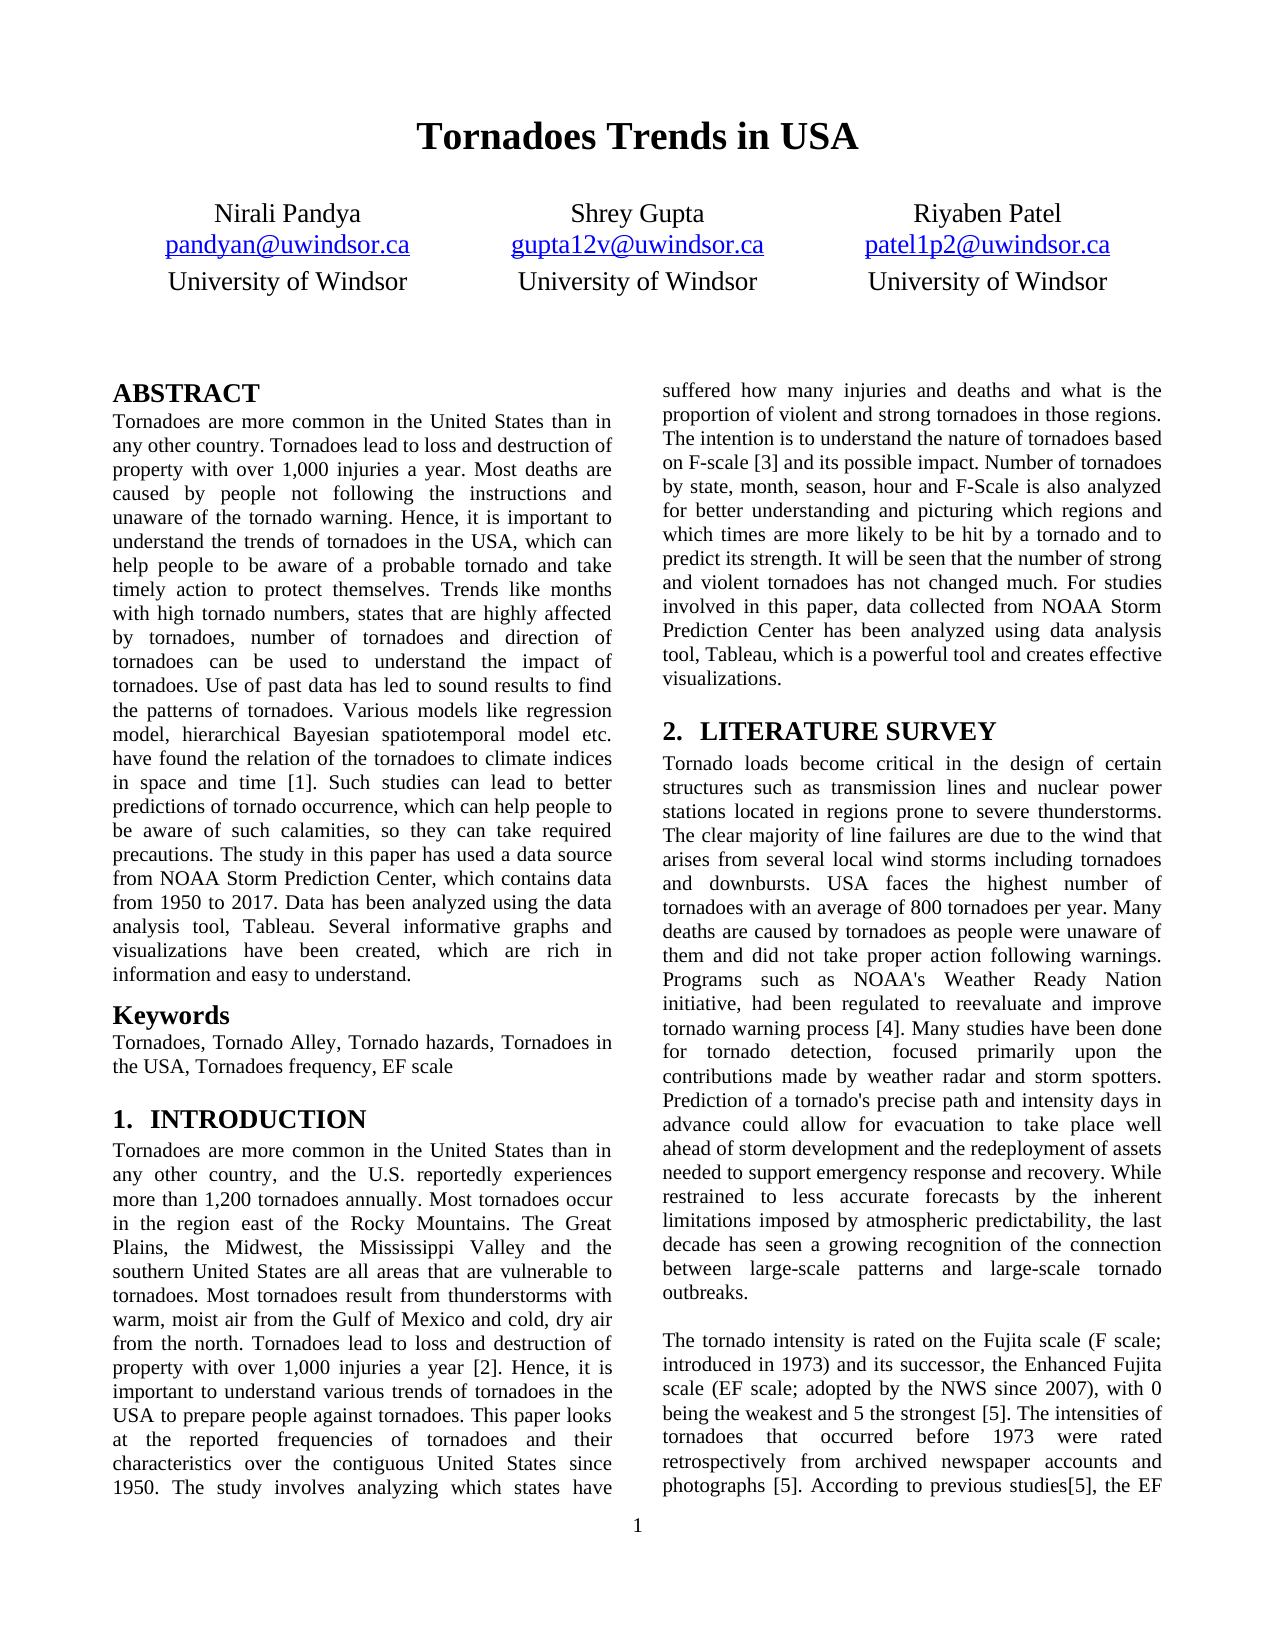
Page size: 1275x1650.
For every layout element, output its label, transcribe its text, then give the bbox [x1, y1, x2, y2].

list INTRODUCTION [112, 1103, 613, 1134]
title Tornadoes Trends in USA [112, 112, 1162, 158]
text University of Windsor [112, 265, 462, 296]
text Shrey Gupta [462, 197, 812, 228]
text Riyaben Patel [812, 197, 1162, 228]
text gupta12v@uwindsor.ca [462, 228, 812, 259]
text University of Windsor [462, 265, 812, 296]
text Nirali Pandya [112, 197, 462, 228]
text pandyan@uwindsor.ca [112, 228, 462, 259]
text Tornado loads become critical in the design of certain structures such as transmission lines and nuclear power stations located in regions prone to severe thunderstorms. The clear majority of line failures are due to the wind that arises from several local wind storms including tornadoes and downbursts. USA faces the highest number of tornadoes with an average of 800 tornadoes per year. Many deaths are caused by tornadoes as people were unaware of them and did not take proper action following warnings. Programs such as NOAA's Weather Ready Nation initiative, had been regulated to reevaluate and improve tornado warning process. Many studies have been done for tornado detection, focused primarily upon the contributions made by weather radar and storm spotters. Prediction of a tornado's precise path and intensity days in advance could allow for evacuation to take place well ahead of storm development and the redeployment of assets needed to support emergency response and recovery. While restrained to less accurate forecasts by the inherent limitations imposed by atmospheric predictability, the last decade has seen a growing recognition of the connection between large-scale patterns and large-scale tornado outbreaks. [662, 751, 1162, 1304]
text Tornadoes, Tornado Alley, Tornado hazards, Tornadoes in the USA, Tornadoes frequency, EF scale [112, 1030, 613, 1078]
text patel1p2@uwindsor.ca [812, 228, 1162, 259]
list LITERATURE SURVEY [662, 715, 1162, 747]
text Tornadoes are more common in the United States than in any other country, and the U.S. reportedly experiences more than 1,200 tornadoes annually. Most tornadoes occur in the region east of the Rocky Mountains. The Great Plains, the Midwest, the Mississippi Valley and the southern United States are all areas that are vulnerable to tornadoes. Most tornadoes result from thunderstorms with warm, moist air from the Gulf of Mexico and cold, dry air from the north. Tornadoes lead to loss and destruction of property with over 1,000 injuries a year. Hence, it is important to understand various trends of tornadoes in the USA to prepare people against tornadoes. This paper looks at the reported frequencies of tornadoes and their characteristics over the contiguous United States since 1950. The study involves analyzing which states have suffered how many injuries and deaths and what is the proportion of violent and strong tornadoes in those regions. The intention is to understand the nature of tornadoes based on F-scale and its possible impact. Number of tornadoes by state, month, season, hour and F-Scale is also analyzed for better understanding and picturing which regions and which times are more likely to be hit by a tornado and to predict its strength. It will be seen that the number of strong and violent tornadoes has not changed much. For studies involved in this paper, data collected from NOAA Storm Prediction Center has been analyzed using data analysis tool, Tableau, which is a powerful tool and creates effective visualizations. [112, 1138, 613, 1499]
text Tornadoes are more common in the United States than in any other country, and the U.S. reportedly experiences more than 1,200 tornadoes annually. Most tornadoes occur in the region east of the Rocky Mountains. The Great Plains, the Midwest, the Mississippi Valley and the southern United States are all areas that are vulnerable to tornadoes. Most tornadoes result from thunderstorms with warm, moist air from the Gulf of Mexico and cold, dry air from the north. Tornadoes lead to loss and destruction of property with over 1,000 injuries a year. Hence, it is important to understand various trends of tornadoes in the USA to prepare people against tornadoes. This paper looks at the reported frequencies of tornadoes and their characteristics over the contiguous United States since 1950. The study involves analyzing which states have suffered how many injuries and deaths and what is the proportion of violent and strong tornadoes in those regions. The intention is to understand the nature of tornadoes based on F-scale and its possible impact. Number of tornadoes by state, month, season, hour and F-Scale is also analyzed for better understanding and picturing which regions and which times are more likely to be hit by a tornado and to predict its strength. It will be seen that the number of strong and violent tornadoes has not changed much. For studies involved in this paper, data collected from NOAA Storm Prediction Center has been analyzed using data analysis tool, Tableau, which is a powerful tool and creates effective visualizations. [662, 378, 1162, 690]
text Keywords [112, 999, 613, 1030]
text ABSTRACT [112, 378, 613, 409]
text University of Windsor [812, 265, 1162, 296]
text Tornadoes are more common in the United States than in any other country. Tornadoes lead to loss and destruction of property with over 1,000 injuries a year. Most deaths are caused by people not following the instructions and unaware of the tornado warning. Hence, it is important to understand the trends of tornadoes in the USA, which can help people to be aware of a probable tornado and take timely action to protect themselves. Trends like months with high tornado numbers, states that are highly affected by tornadoes, number of tornadoes and direction of tornadoes can be used to understand the impact of tornadoes. Use of past data has led to sound results to find the patterns of tornadoes. Various models like regression model, hierarchical Bayesian spatiotemporal model etc. have found the relation of the tornadoes to climate indices in space and time. Such studies can lead to better predictions of tornado occurrence, which can help people to be aware of such calamities, so they can take required precautions. The study in this paper has used a data source from NOAA Storm Prediction Center, which contains data from 1950 to 2017. Data has been analyzed using the data analysis tool, Tableau. Several informative graphs and visualizations have been created, which are rich in information and easy to understand. [112, 409, 613, 986]
